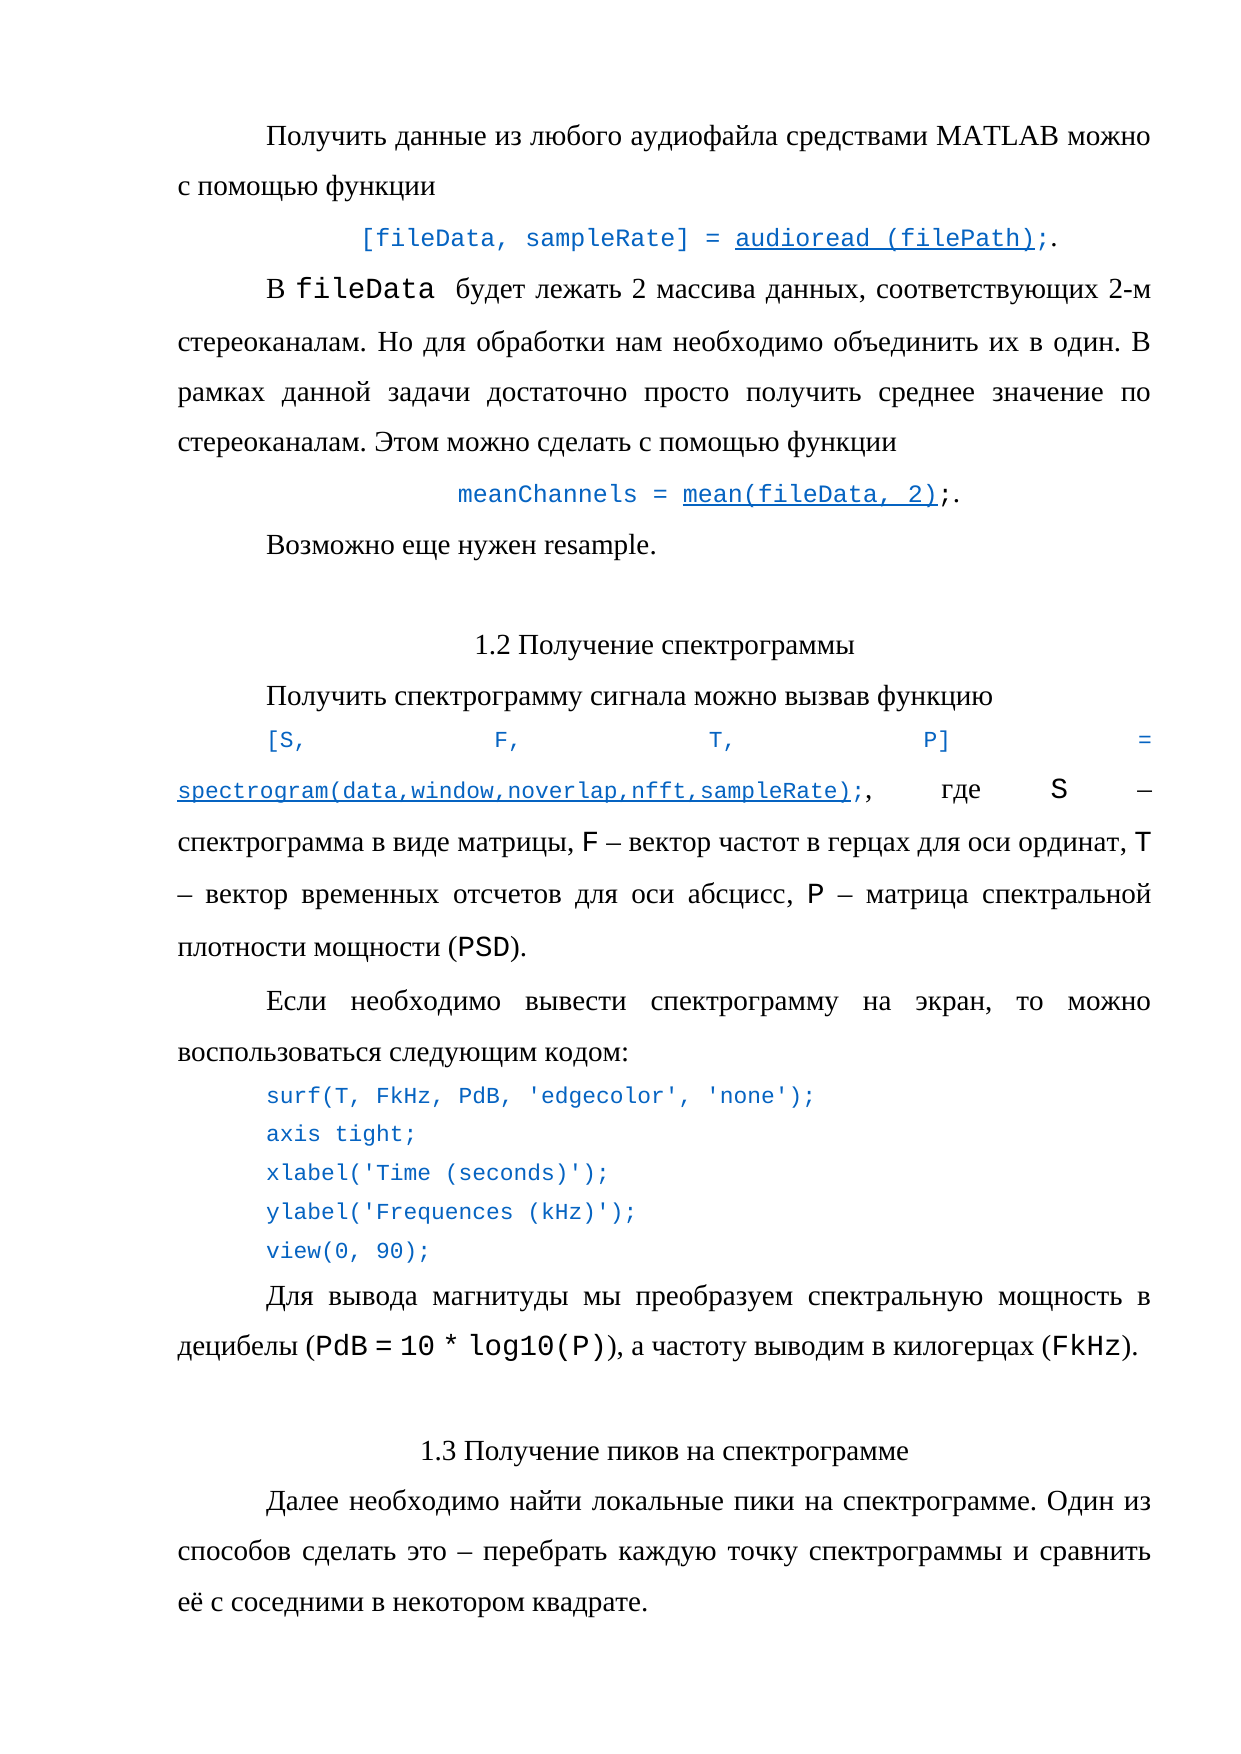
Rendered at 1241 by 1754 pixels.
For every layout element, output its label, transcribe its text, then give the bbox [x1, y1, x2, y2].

text Если необходимо вывести спектрограмму на экран, то можно воспользоваться следующим кодом: [177, 983, 1152, 1067]
text Получить данные из любого аудиофайла средствами MATLAB можно с помощью функции [177, 118, 1152, 202]
text [S, F, T, P] = spectrogram(data,window,noverlap,nfft,sampleRate);, где S – спектрограмма в виде матрицы, F – вектор частот в герцах для оси ординат, T – вектор временных отсчетов для оси абсцисс, P – матрица спектральной плотности мощности (PSD). [177, 728, 1152, 965]
text В fileData будет лежать 2 массива данных, соответствующих 2-м стереоканалам. Но для обработки нам необходимо объединить их в один. В рамках данной задачи достаточно просто получить среднее значение по стереоканалам. Этом можно сделать с помощью функции [177, 271, 1152, 458]
text ylabel('Frequences (kHz)'); [177, 1201, 1152, 1226]
text axis tight; [177, 1123, 1152, 1149]
text Возможно еще нужен resample. [177, 527, 1152, 560]
text meanChannels = mean(fileData, 2);. [177, 475, 1152, 509]
text Далее необходимо найти локальные пики на спектрограмме. Один из способов сделать это – перебрать каждую точку спектрограммы и сравнить её с соседними в некотором квадрате. [177, 1483, 1152, 1617]
text surf(T, FkHz, PdB, 'edgecolor', 'none'); [177, 1084, 1152, 1110]
text xlabel('Time (seconds)'); [177, 1162, 1152, 1188]
text view(0, 90); [177, 1239, 1152, 1265]
text Получить спектрограмму сигнала можно вызвав функцию [177, 678, 1152, 711]
text Для вывода магнитуды мы преобразуем спектральную мощность в децибелы (PdB = 10 * log10(P)), а частоту выводим в килогерцах (FkHz). [177, 1278, 1152, 1364]
subtitle Получение спектрограммы [177, 627, 1152, 661]
subtitle Получение пиков на спектрограмме [177, 1433, 1152, 1466]
text [fileData, sampleRate] = audioread (filePath);. [177, 219, 1152, 253]
